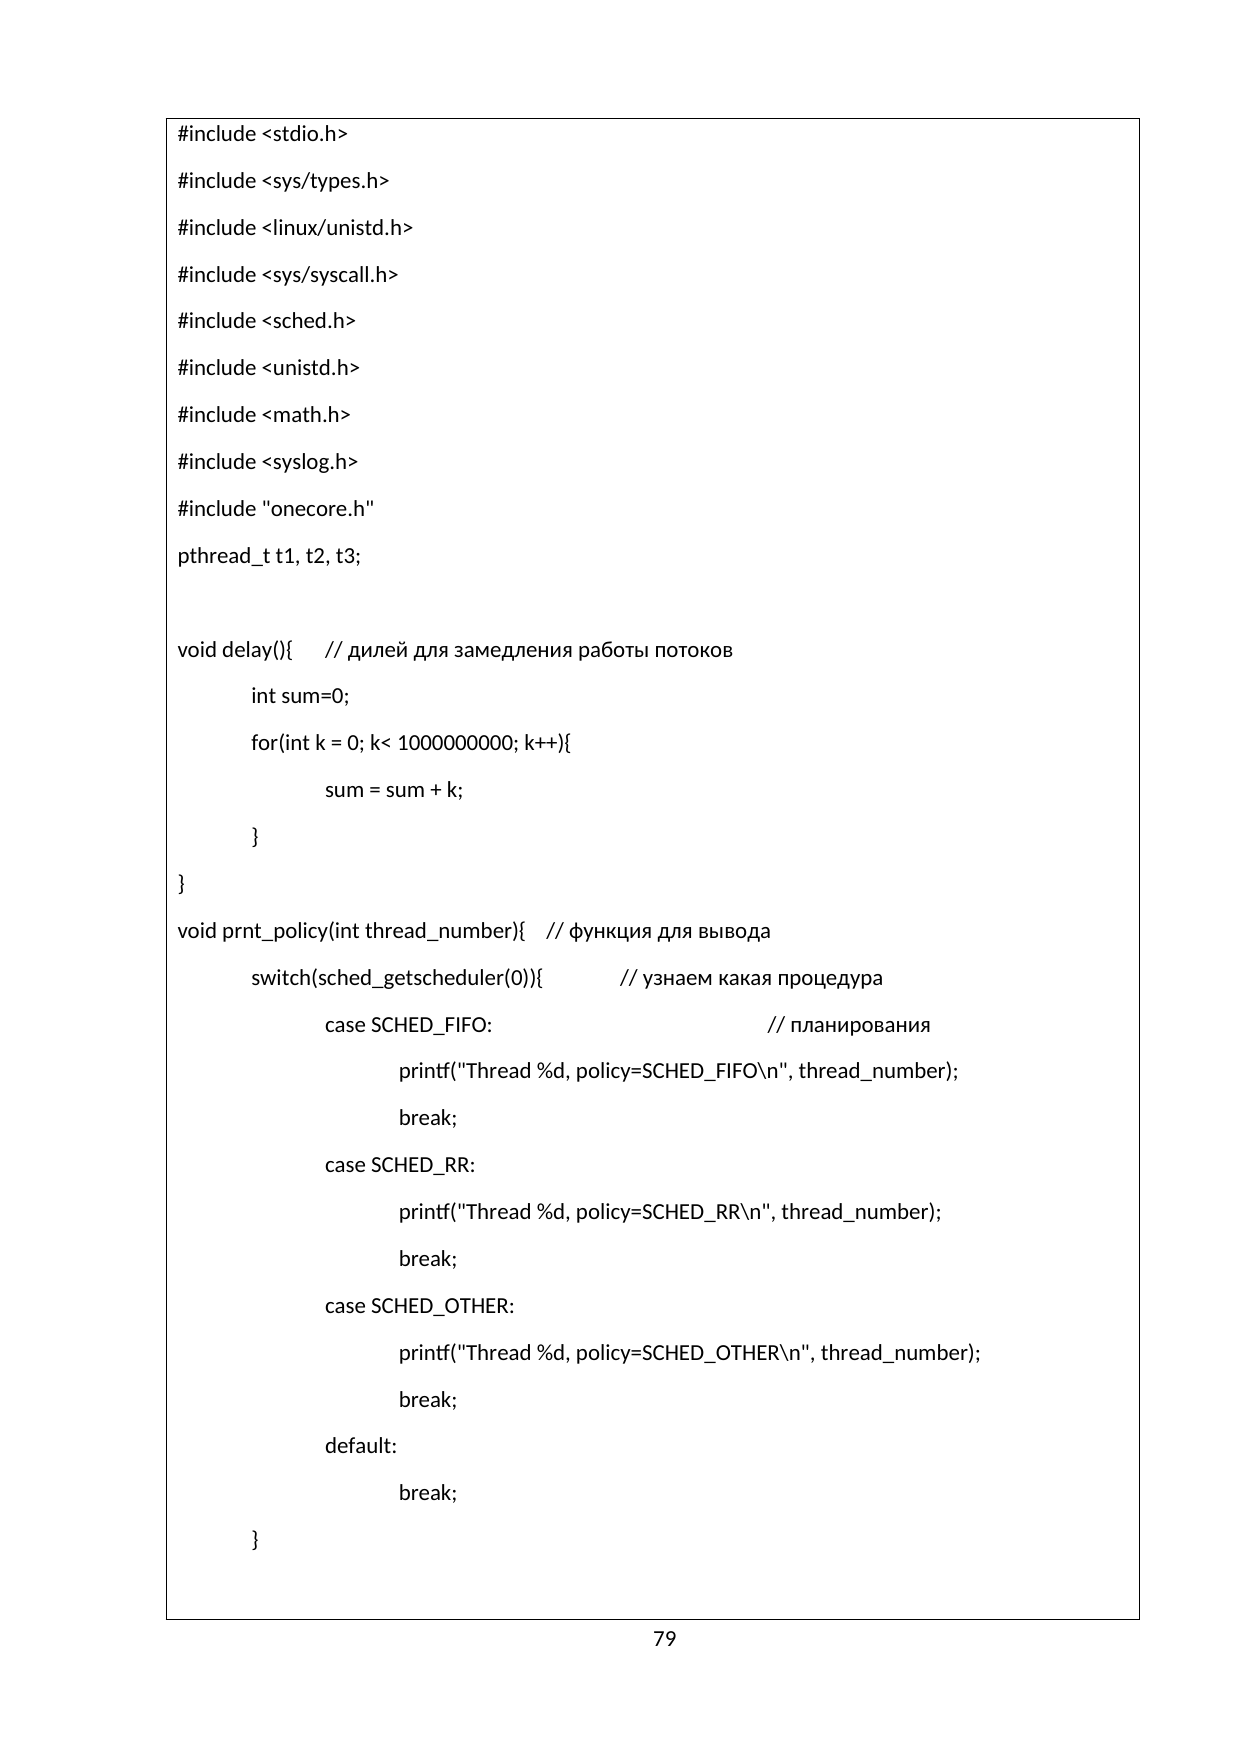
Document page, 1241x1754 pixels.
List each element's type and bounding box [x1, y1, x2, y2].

table_header [167, 119, 1139, 1619]
